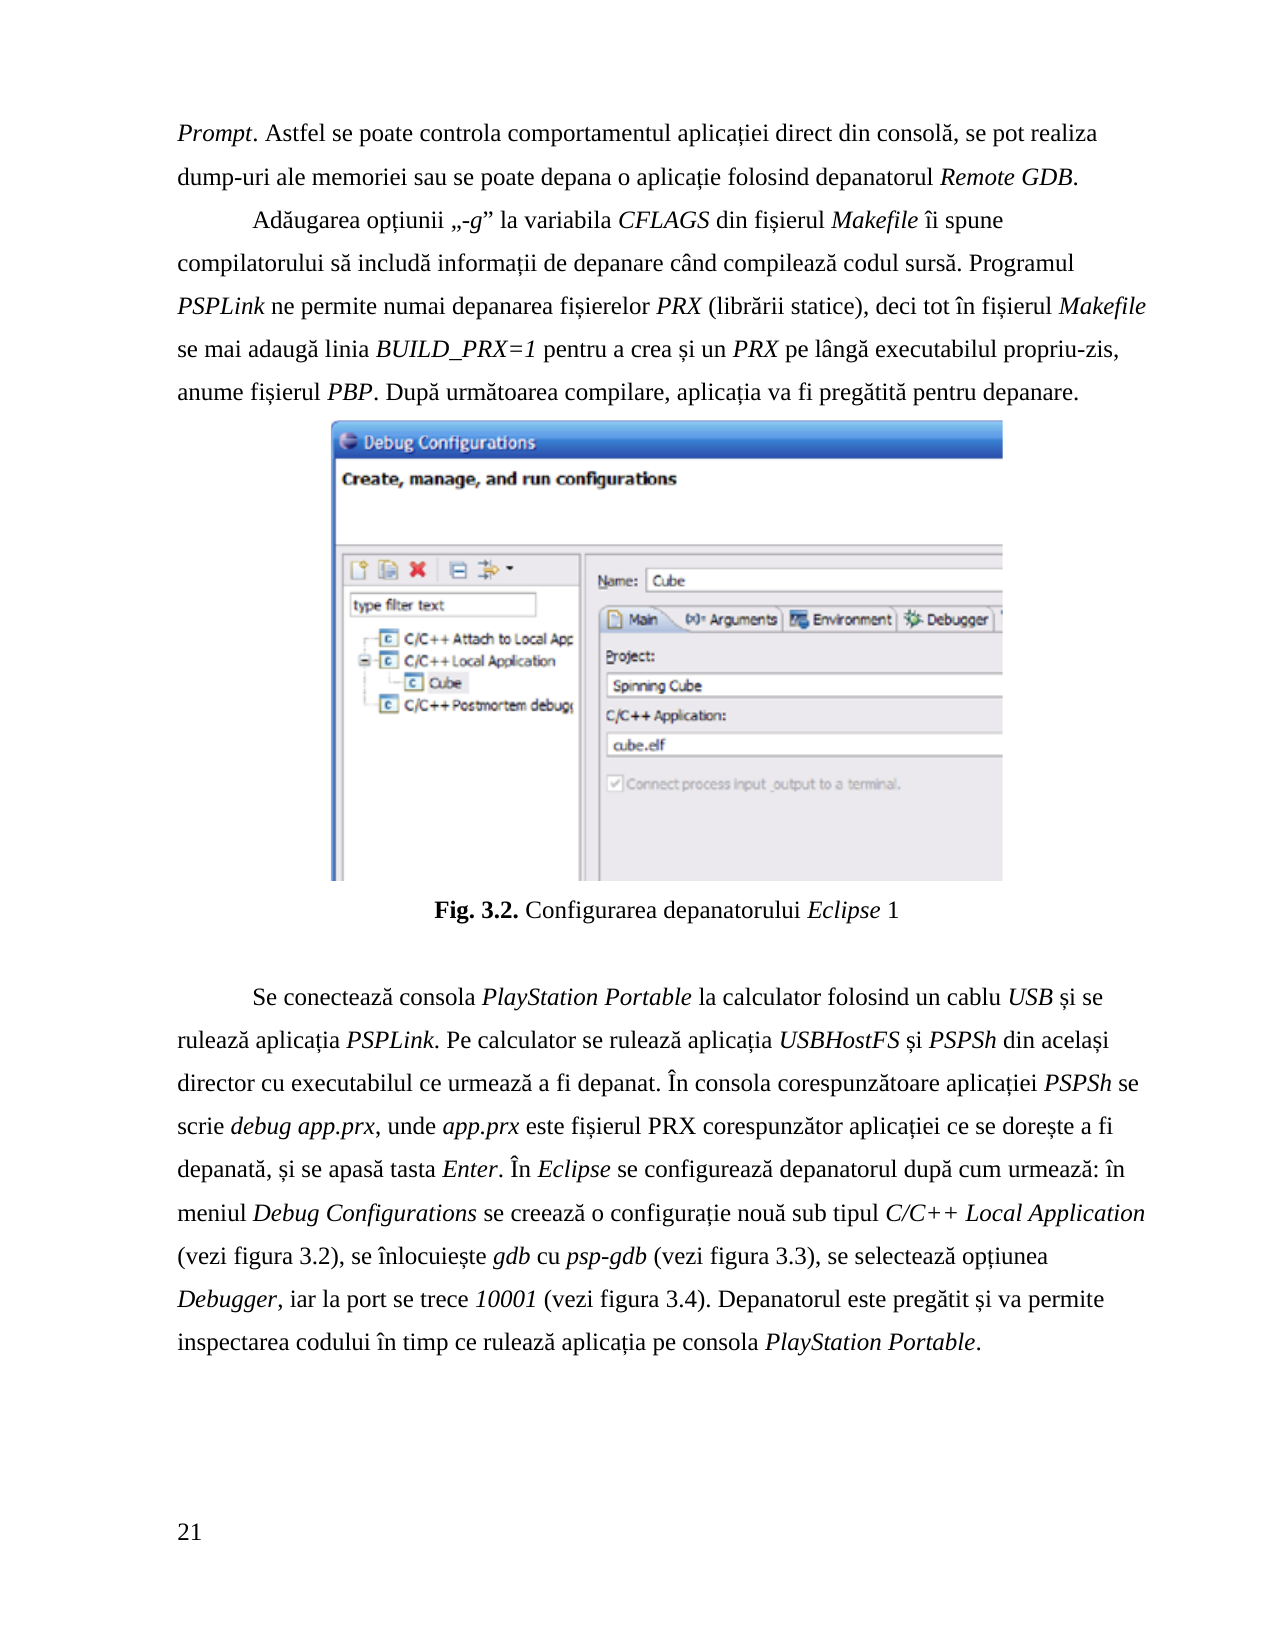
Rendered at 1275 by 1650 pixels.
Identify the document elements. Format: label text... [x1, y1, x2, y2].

text Se conectează consola PlayStation Portable la calculator folosind un cablu USB și se rulează aplicația PSPLink. Pe calculator se rulează aplicația USBHostFS și PSPSh din același director cu executabilul ce urmează a fi depanat. În consola corespunzătoare aplicației PSPSh se scrie debug app.prx, unde app.prx este fișierul PRX corespunzător aplicației ce se dorește a fi depanată, și se apasă tasta Enter. În Eclipse se configurează depanatorul după cum urmează: în meniul Debug Configurations se creează o configurație nouă sub tipul C/C++ Local Application (vezi figura 3.2), se înlocuiește gdb cu psp-gdb (vezi figura 3.3), se selectează opțiunea Debugger, iar la port se trece 10001 (vezi figura 3.4). Depanatorul este pregătit și va permite inspectarea codului în timp ce rulează aplicația pe consola PlayStation Portable. [177, 982, 1156, 1356]
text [177, 118, 1156, 190]
text Adăugarea opțiunii „-g” la variabila CFLAGS din fișierul Makefile îi spune compilatorului să includă informații de depanare când compilează codul sursă. Programul PSPLink ne permite numai depanarea fișierelor PRX (librării statice), deci tot în fișierul Makefile se mai adaugă linia BUILD_PRX=1 pentru a crea și un PRX pe lângă executabilul propriu-zis, anume fișierul PBP. După următoarea compilare, aplicația va fi pregătită pentru depanare. [177, 205, 1156, 406]
picture [330, 420, 1003, 881]
